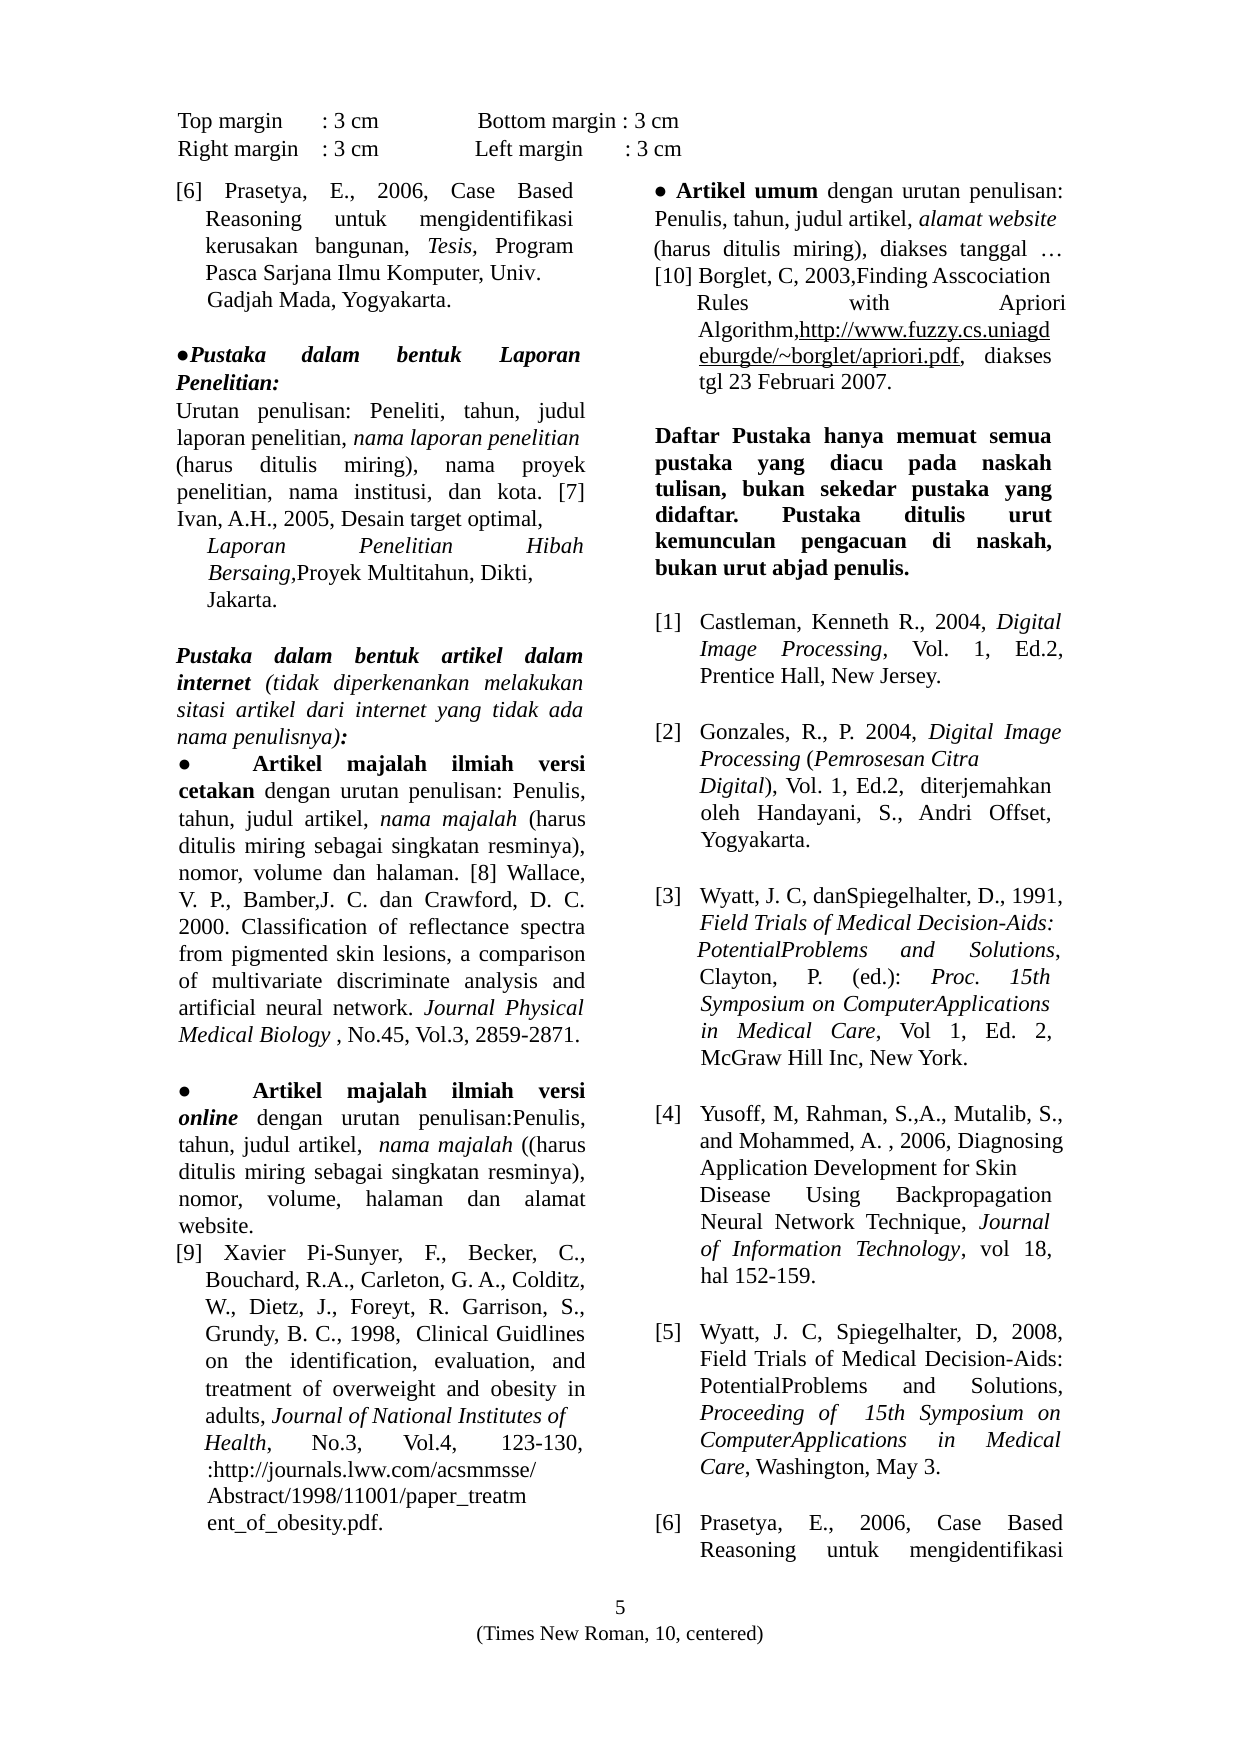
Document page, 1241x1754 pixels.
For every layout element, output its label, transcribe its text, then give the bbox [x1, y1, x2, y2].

text Rules with Apriori [655, 289, 1063, 316]
text ● Artikel umum dengan urutan penulisan: Penulis, tahun, judul artikel, alamat website [653, 177, 1063, 231]
text (harus ditulis miring), diakses tanggal … [10] Borglet, C, 2003,Finding Asscociation [653, 235, 1063, 288]
list Yusoff, M, Rahman, S.,A., Mutalib, S., and Mohammed, A. , 2006, Diagnosing Application Development for Skin [655, 1100, 1063, 1181]
list Gonzales, R., P. 2004, Digital Image Processing (Pemrosesan Citra [655, 718, 1063, 771]
text Jakarta. [207, 587, 586, 613]
text Laporan Penelitian Hibah Bersaing,Proyek Multitahun, Dikti, [207, 532, 586, 586]
list Artikel majalah ilmiah versi cetakan dengan urutan penulisan: Penulis, tahun, judul artikel, nama majalah (harus ditulis miring sebagai singkatan resminya), nomor, volume dan halaman. [8] Wallace, V. P., Bamber,J. C. dan Crawford, D. C. 2000. Classification of reflectance spectra from pigmented skin lesions, a comparison of multivariate discriminate analysis and artificial neural network. Journal Physical Medical Biology , No.45, Vol.3, 2859-2871. [177, 750, 586, 1048]
text Clayton, P. (ed.): Proc. 15th Symposium on ComputerApplications in Medical Care, Vol 1, Ed. 2, McGraw Hill Inc, New York. [699, 963, 1052, 1071]
text Digital), Vol. 1, Ed.2, diterjemahkan oleh Handayani, S., Andri Offset, Yogyakarta. [699, 772, 1052, 853]
text Daftar Pustaka hanya memuat semua pustaka yang diacu pada naskah tulisan, bukan sekedar pustaka yang didaftar. Pustaka ditulis urut kemunculan pengacuan di naskah, bukan urut abjad penulis. [655, 423, 1052, 580]
text :http://journals.lww.com/acsmmsse/Abstract/1998/11001/paper_treatm ent_of_obesity.pdf. [207, 1456, 586, 1535]
text PotentialProblems and Solutions, [655, 936, 1063, 962]
text [6] Prasetya, E., 2006, Case Based Reasoning untuk mengidentifikasi kerusakan bangunan, Tesis, Program Pasca Sarjana Ilmu Komputer, Univ. [176, 177, 574, 285]
text ●Pustaka dalam bentuk Laporan [176, 341, 586, 368]
text Algorithm,http://www.fuzzy.cs.uniagd eburgde/~borglet/apriori.pdf, diakses tgl 23 Februari 2007. [698, 316, 1052, 395]
text Penelitian: [176, 369, 586, 396]
text [9] Xavier Pi-Sunyer, F., Becker, C., Bouchard, R.A., Carleton, G. A., Colditz, W., Dietz, J., Foreyt, R. Garrison, S., Grundy, B. C., 1998, Clinical Guidlines on the identification, evaluation, and treatment of overweight and obesity in adults, Journal of National Institutes of [176, 1239, 586, 1428]
list Castleman, Kenneth R., 2004, Digital Image Processing, Vol. 1, Ed.2, Prentice Hall, New Jersey. [655, 608, 1063, 689]
list Prasetya, E., 2006, Case Based Reasoning untuk mengidentifikasi kerusakan bangunan, Tesis, Program Pasca Sarjana Ilmu Komputer, Univ. [655, 1509, 1063, 1562]
text Urutan penulisan: Peneliti, tahun, judul laporan penelitian, nama laporan penelitian [176, 397, 586, 450]
text Health, No.3, Vol.4, 123-130, [177, 1429, 586, 1455]
list Artikel majalah ilmiah versi online dengan urutan penulisan:Penulis, tahun, judul artikel, nama majalah ((harus ditulis miring sebagai singkatan resminya), nomor, volume, halaman dan alamat website. [177, 1077, 586, 1238]
text Gadjah Mada, Yogyakarta. [207, 286, 586, 312]
text Pustaka dalam bentuk artikel dalam internet (tidak diperkenankan melakukan sitasi artikel dari internet yang tidak ada nama penulisnya): [176, 642, 586, 750]
list Wyatt, J. C, danSpiegelhalter, D., 1991, Field Trials of Medical Decision-Aids: [655, 882, 1063, 935]
text (harus ditulis miring), nama proyek penelitian, nama institusi, dan kota. [7] Ivan, A.H., 2005, Desain target optimal, [176, 451, 586, 532]
text Disease Using Backpropagation Neural Network Technique, Journal of Information Technology, vol 18, hal 152-159. [699, 1181, 1052, 1289]
